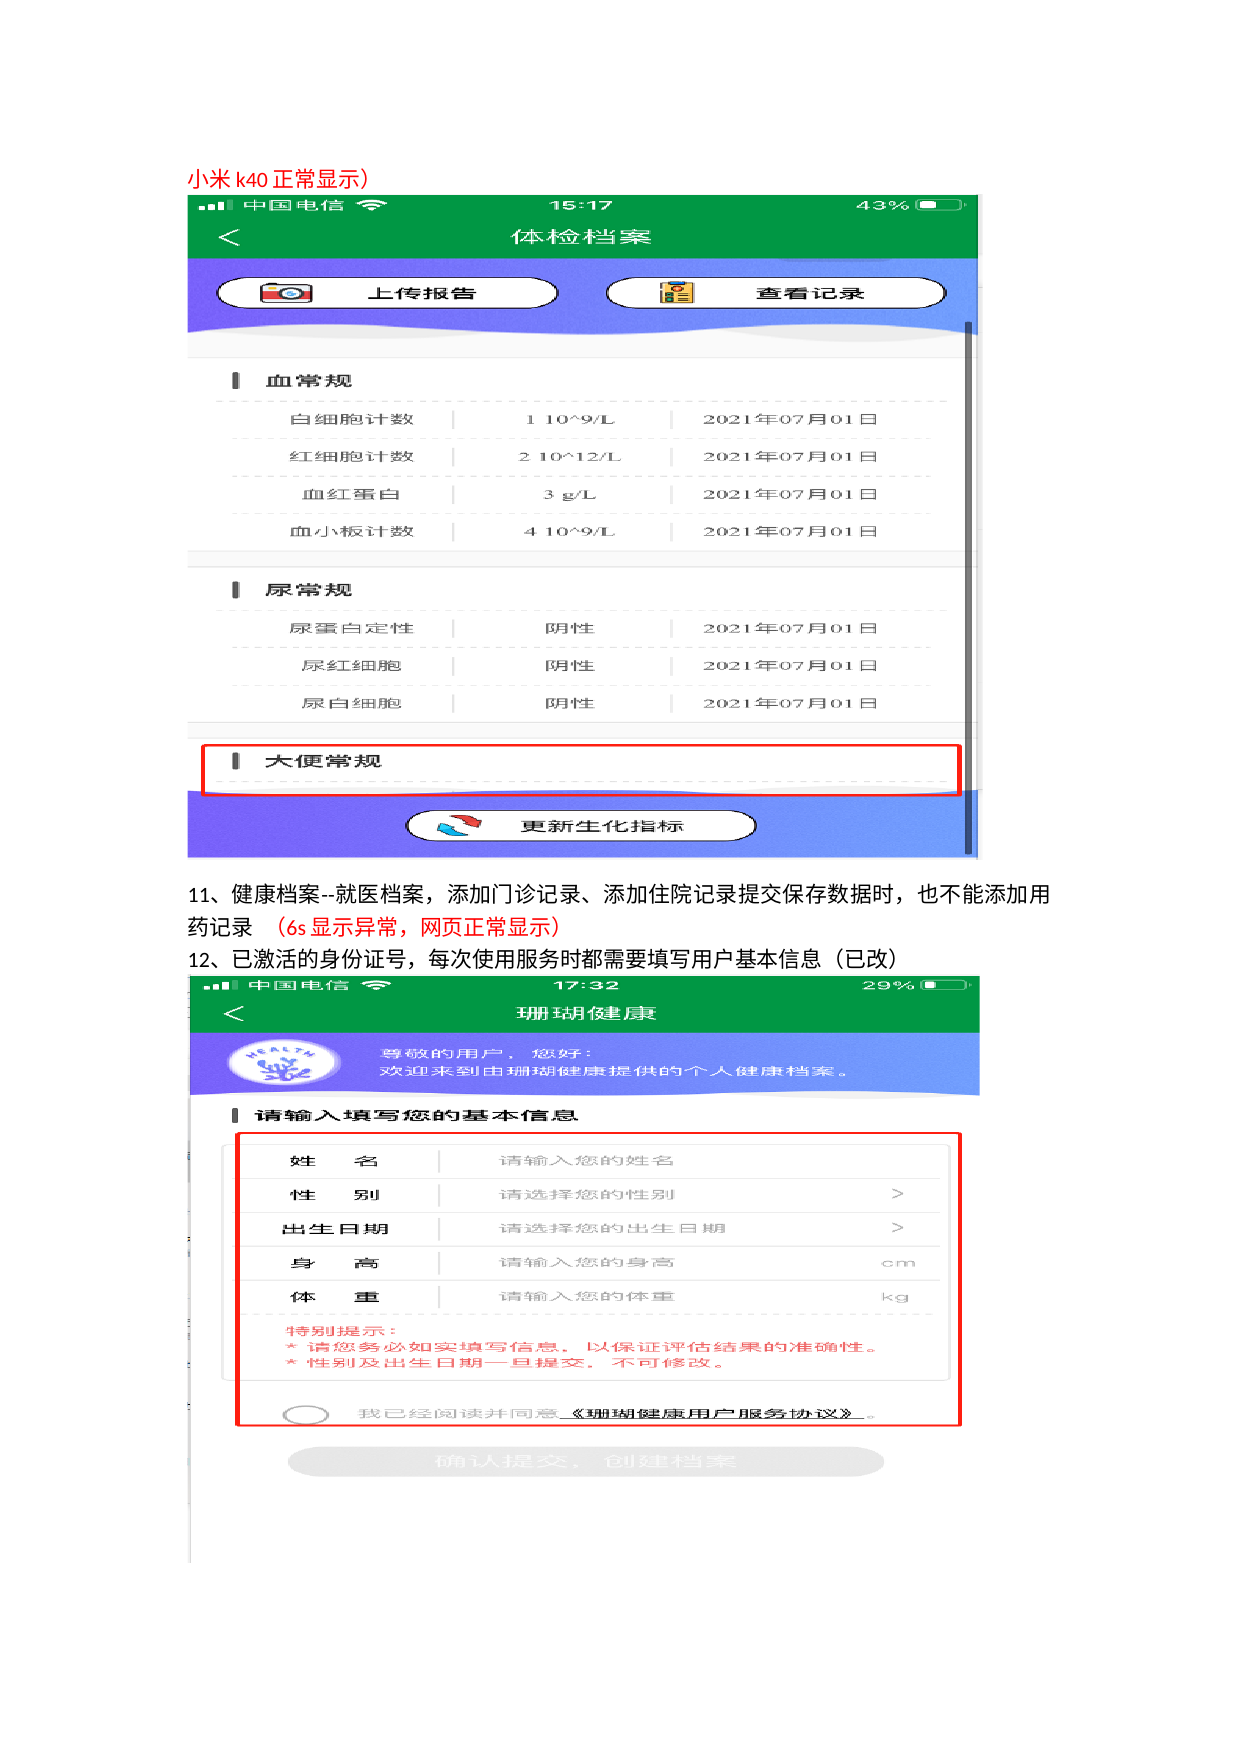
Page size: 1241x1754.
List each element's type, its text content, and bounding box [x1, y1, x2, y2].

picture [187, 194, 983, 860]
picture [187, 974, 980, 1563]
list 健康档案--就医档案，添加门诊记录、添加住院记录提交保存数据时，也不能添加用药记录_（6s显示异常，网页正常显示） [187, 877, 1053, 942]
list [187, 162, 1053, 194]
list 已激活的身份证号，每次使用服务时都需要填写用户基本信息（已改） [187, 942, 1053, 974]
